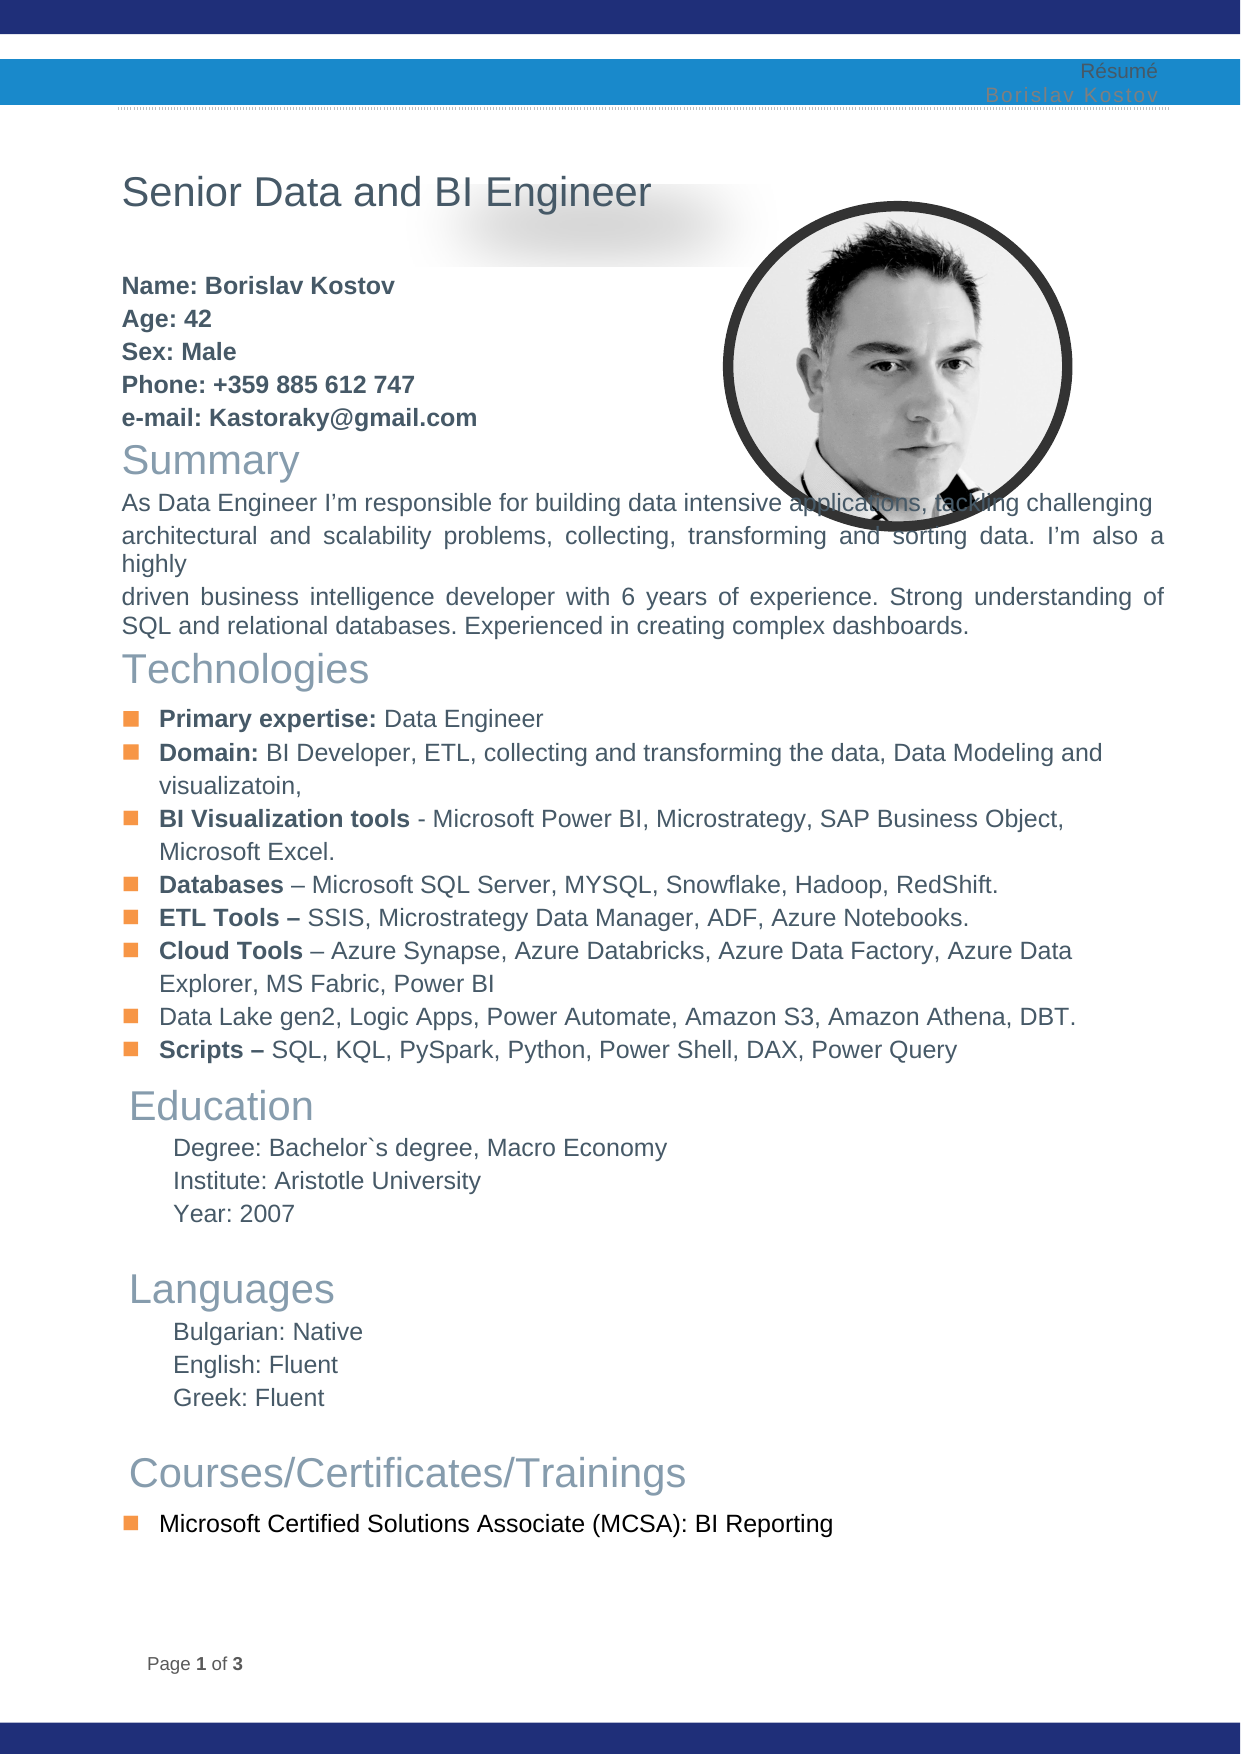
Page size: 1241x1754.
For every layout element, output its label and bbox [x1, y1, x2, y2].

table_header [110, 163, 1177, 1554]
